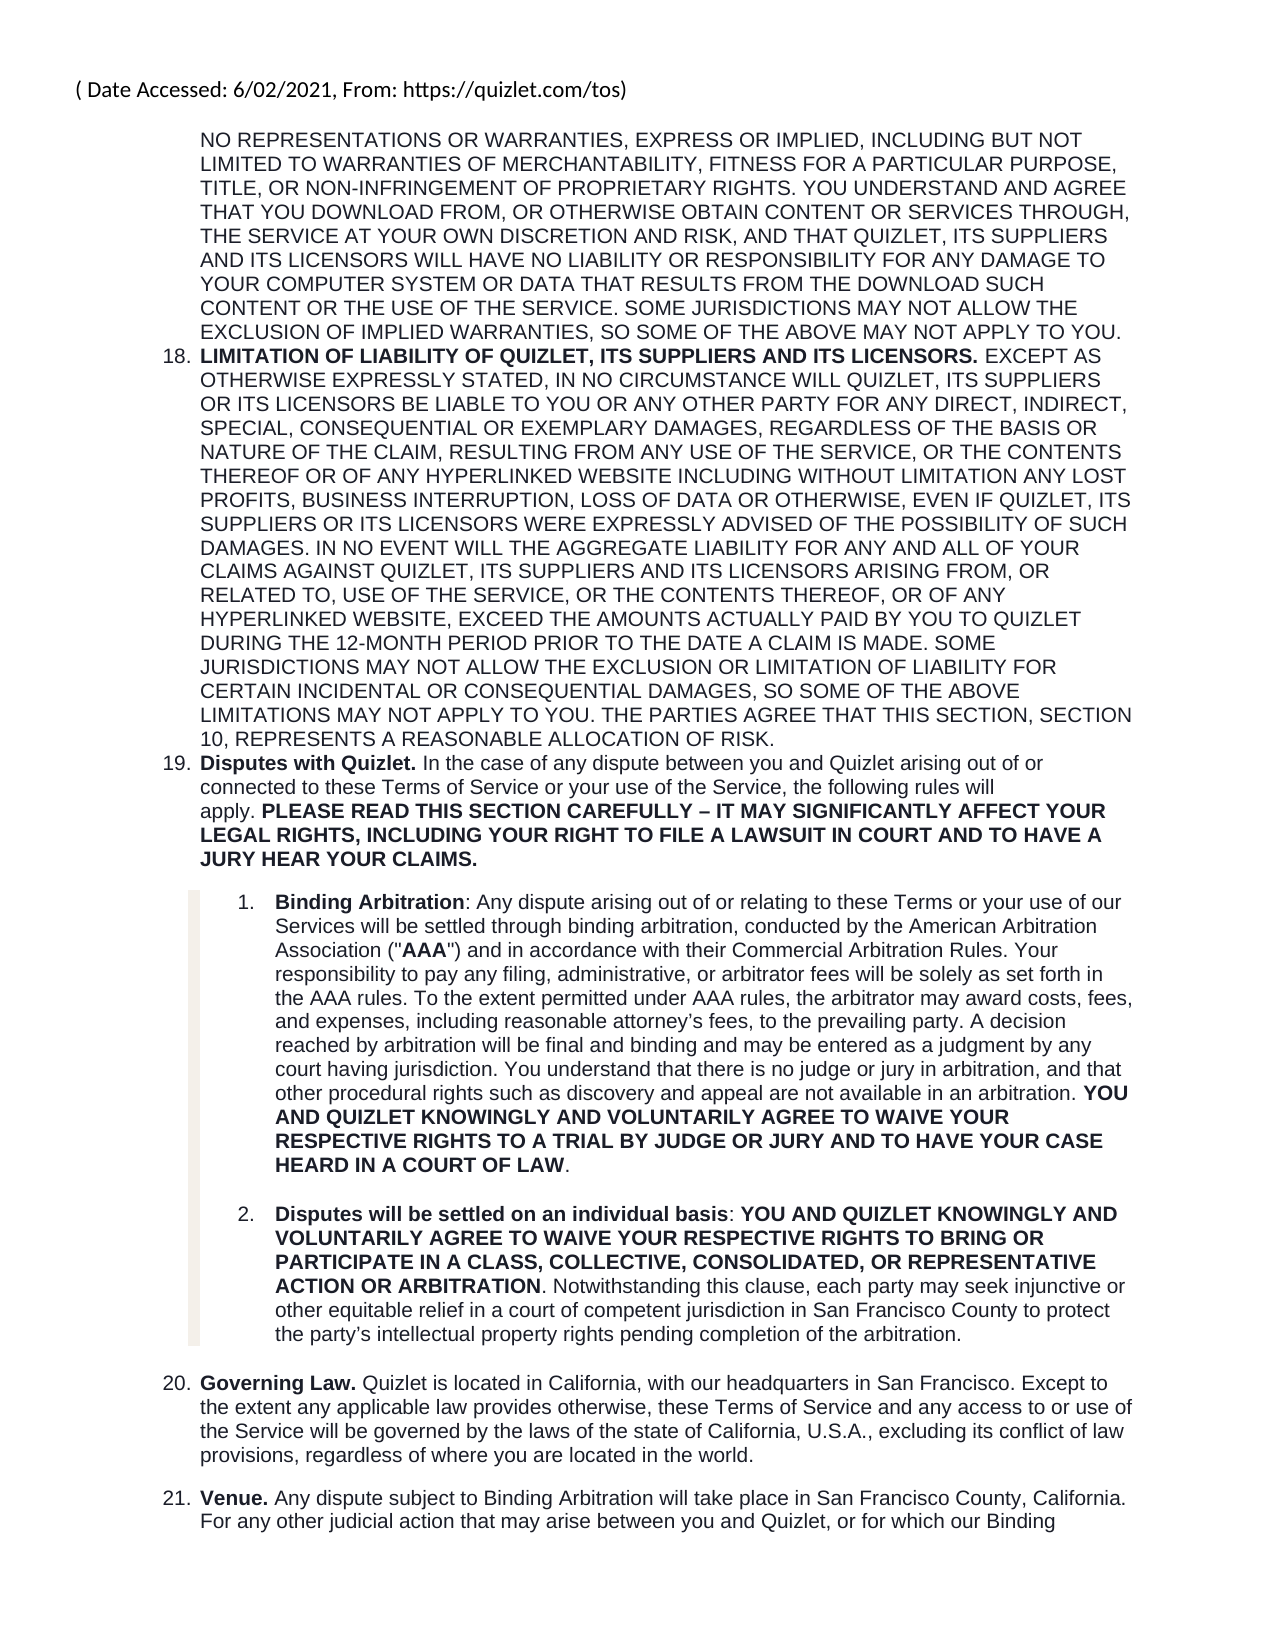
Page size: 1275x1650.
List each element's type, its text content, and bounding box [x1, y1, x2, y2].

list Disputes will be settled on an individual basis: YOU AND QUIZLET KNOWINGLY AND VOLUNTARILY AGREE TO WAIVE YOUR RESPECTIVE RIGHTS TO BRING OR PARTICIPATE IN A CLASS, COLLECTIVE, CONSOLIDATED, OR REPRESENTATIVE ACTION OR ARBITRATION. Notwithstanding this clause, each party may seek injunctive or other equitable relief in a court of competent jurisdiction in San Francisco County to protect the party’s intellectual property rights pending completion of the arbitration. [200, 1202, 1134, 1346]
list LIMITATION OF LIABILITY OF QUIZLET, ITS SUPPLIERS AND ITS LICENSORS. EXCEPT AS OTHERWISE EXPRESSLY STATED, IN NO CIRCUMSTANCE WILL QUIZLET, ITS SUPPLIERS OR ITS LICENSORS BE LIABLE TO YOU OR ANY OTHER PARTY FOR ANY DIRECT, INDIRECT, SPECIAL, CONSEQUENTIAL OR EXEMPLARY DAMAGES, REGARDLESS OF THE BASIS OR NATURE OF THE CLAIM, RESULTING FROM ANY USE OF THE SERVICE, OR THE CONTENTS THEREOF OR OF ANY HYPERLINKED WEBSITE INCLUDING WITHOUT LIMITATION ANY LOST PROFITS, BUSINESS INTERRUPTION, LOSS OF DATA OR OTHERWISE, EVEN IF QUIZLET, ITS SUPPLIERS OR ITS LICENSORS WERE EXPRESSLY ADVISED OF THE POSSIBILITY OF SUCH DAMAGES. IN NO EVENT WILL THE AGGREGATE LIABILITY FOR ANY AND ALL OF YOUR CLAIMS AGAINST QUIZLET, ITS SUPPLIERS AND ITS LICENSORS ARISING FROM, OR RELATED TO, USE OF THE SERVICE, OR THE CONTENTS THEREOF, OR OF ANY HYPERLINKED WEBSITE, EXCEED THE AMOUNTS ACTUALLY PAID BY YOU TO QUIZLET DURING THE 12-MONTH PERIOD PRIOR TO THE DATE A CLAIM IS MADE. SOME JURISDICTIONS MAY NOT ALLOW THE EXCLUSION OR LIMITATION OF LIABILITY FOR CERTAIN INCIDENTAL OR CONSEQUENTIAL DAMAGES, SO SOME OF THE ABOVE LIMITATIONS MAY NOT APPLY TO YOU. THE PARTIES AGREE THAT THIS SECTION, SECTION 10, REPRESENTS A REASONABLE ALLOCATION OF RISK. [162, 344, 1134, 751]
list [162, 1485, 1134, 1533]
list Disputes with Quizlet. In the case of any dispute between you and Quizlet arising out of or connected to these Terms of Service or your use of the Service, the following rules will apply. PLEASE READ THIS SECTION CAREFULLY – IT MAY SIGNIFICANTLY AFFECT YOUR LEGAL RIGHTS, INCLUDING YOUR RIGHT TO FILE A LAWSUIT IN COURT AND TO HAVE A JURY HEAR YOUR CLAIMS. [162, 751, 1134, 871]
list Governing Law. Quizlet is located in California, with our headquarters in San Francisco. Except to the extent any applicable law provides otherwise, these Terms of Service and any access to or use of the Service will be governed by the laws of the state of California, U.S.A., excluding its conflict of law provisions, regardless of where you are located in the world. [162, 1371, 1134, 1467]
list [162, 128, 1134, 344]
list Binding Arbitration: Any dispute arising out of or relating to these Terms or your use of our Services will be settled through binding arbitration, conducted by the American Arbitration Association ("AAA") and in accordance with their Commercial Arbitration Rules. Your responsibility to pay any filing, administrative, or arbitrator fees will be solely as set forth in the AAA rules. To the extent permitted under AAA rules, the arbitrator may award costs, fees, and expenses, including reasonable attorney’s fees, to the prevailing party. A decision reached by arbitration will be final and binding and may be entered as a judgment by any court having jurisdiction. You understand that there is no judge or jury in arbitration, and that other procedural rights such as discovery and appeal are not available in an arbitration. YOU AND QUIZLET KNOWINGLY AND VOLUNTARILY AGREE TO WAIVE YOUR RESPECTIVE RIGHTS TO A TRIAL BY JUDGE OR JURY AND TO HAVE YOUR CASE HEARD IN A COURT OF LAW. [187, 889, 1134, 1177]
